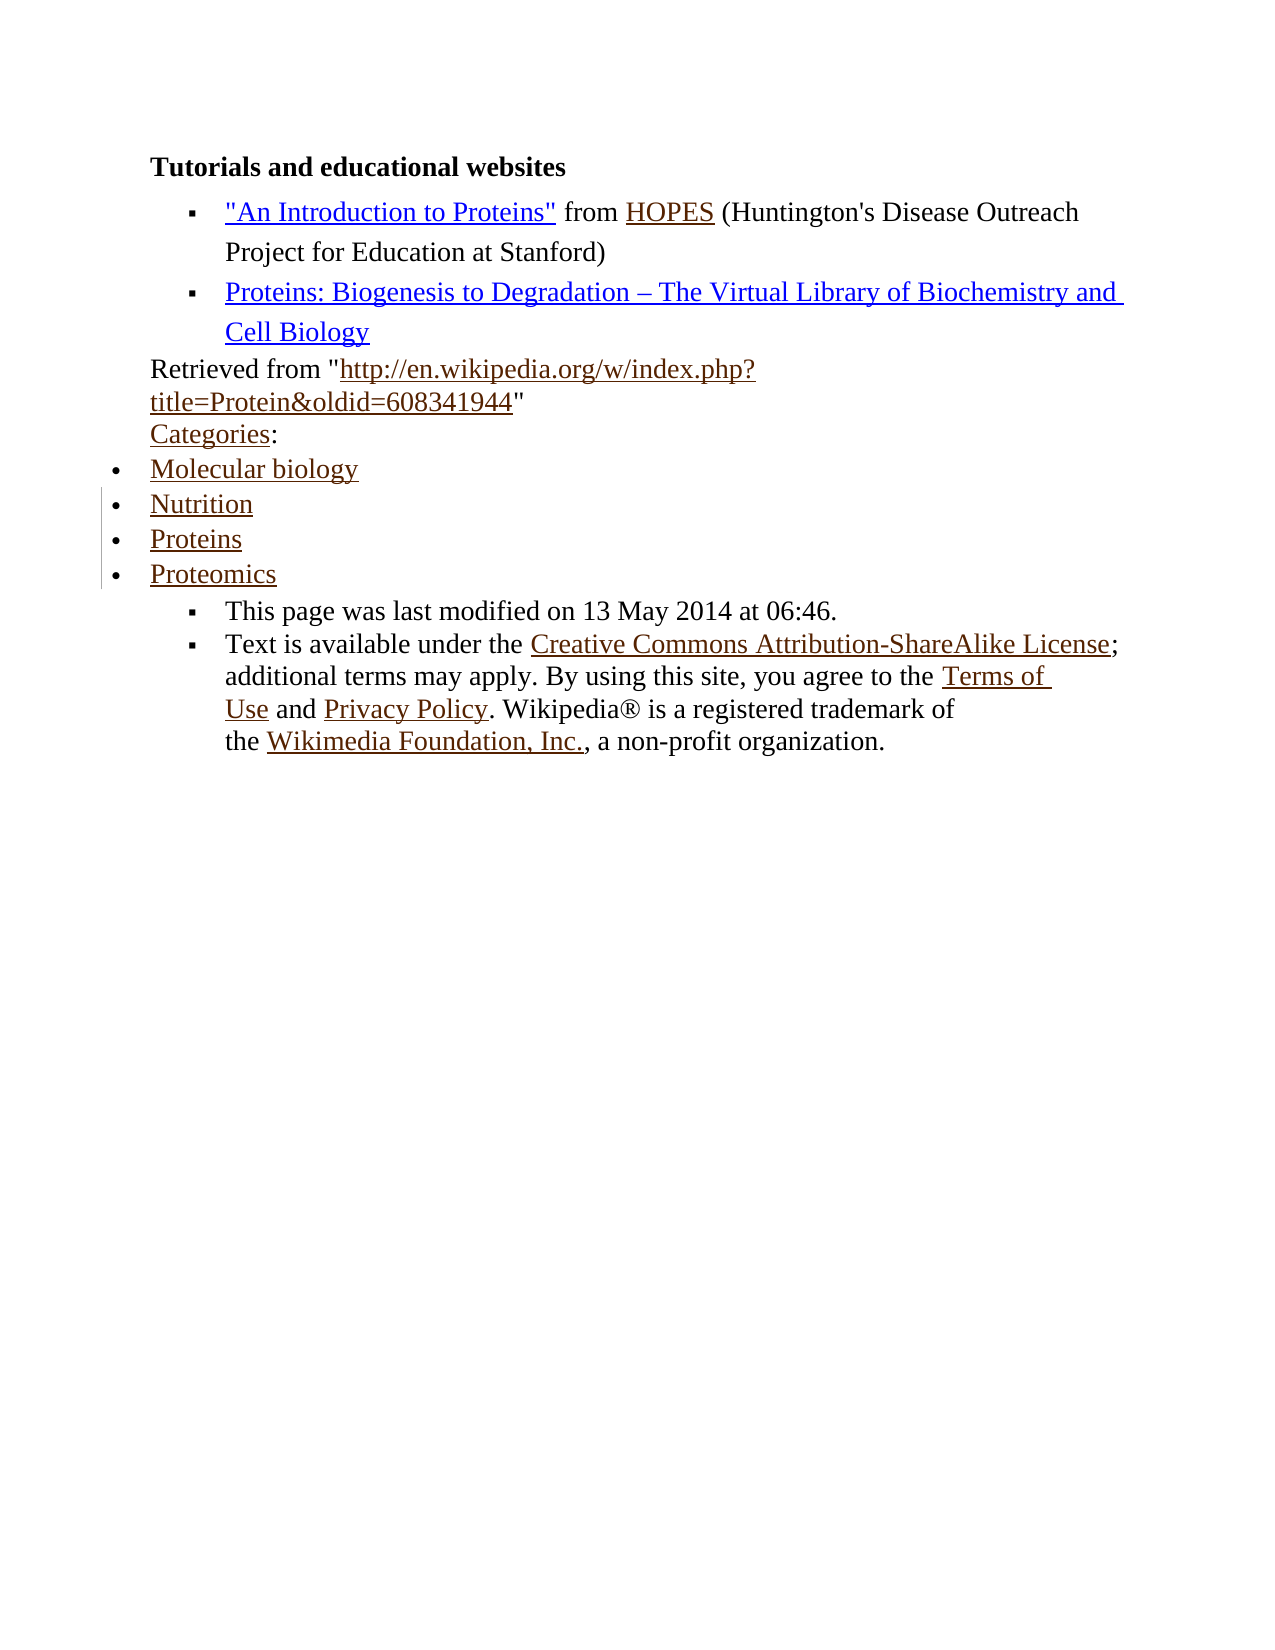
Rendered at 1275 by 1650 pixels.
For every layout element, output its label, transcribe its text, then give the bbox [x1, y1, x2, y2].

list Proteomics [102, 557, 1125, 589]
text Categories: [150, 417, 1125, 450]
list Molecular biology [112, 452, 1125, 485]
list This page was last modified on 13 May 2014 at 06:46. [187, 594, 1125, 627]
text Retrieved from "http://en.wikipedia.org/w/index.php?title=Protein&oldid=608341944" [150, 353, 1125, 417]
list Text is available under the Creative Commons Attribution-ShareAlike License; additional terms may apply. By using this site, you agree to the Terms of Use and Privacy Policy. Wikipedia® is a registered trademark of the Wikimedia Foundation, Inc., a non-profit organization. [187, 627, 1125, 756]
list Proteins: Biogenesis to Degradation – The Virtual Library of Biochemistry and Cell Biology [187, 267, 1125, 347]
text Tutorials and educational websites [150, 150, 1125, 182]
list Proteins [102, 522, 1125, 554]
list Nutrition [102, 487, 1125, 519]
list "An Introduction to Proteins" from HOPES (Huntington's Disease Outreach Project for Education at Stanford) [187, 187, 1125, 267]
